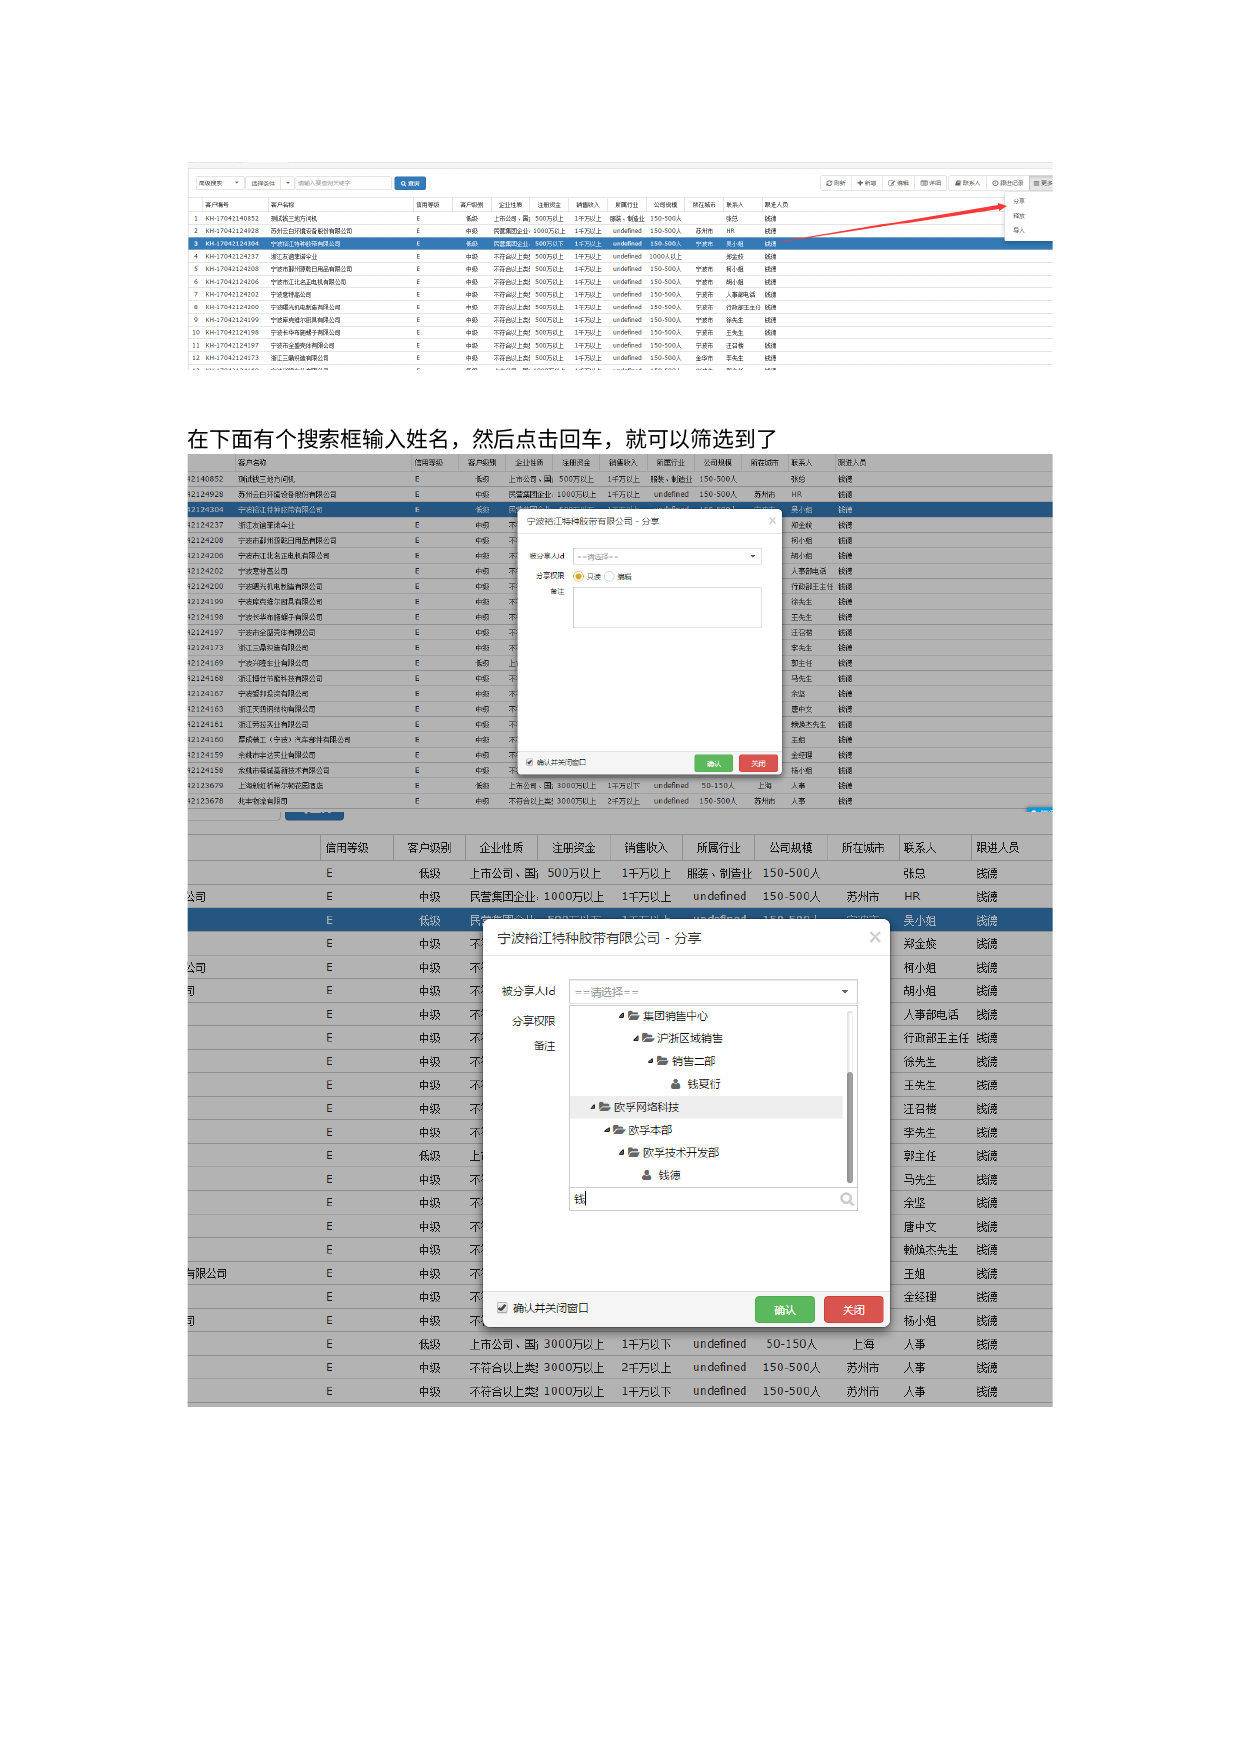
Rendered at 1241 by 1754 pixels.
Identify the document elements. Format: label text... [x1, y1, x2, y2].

text 在下面有个搜索框输入姓名，然后点击回车，就可以筛选到了 [187, 422, 1053, 454]
picture [187, 454, 1053, 1407]
picture [187, 162, 1053, 370]
